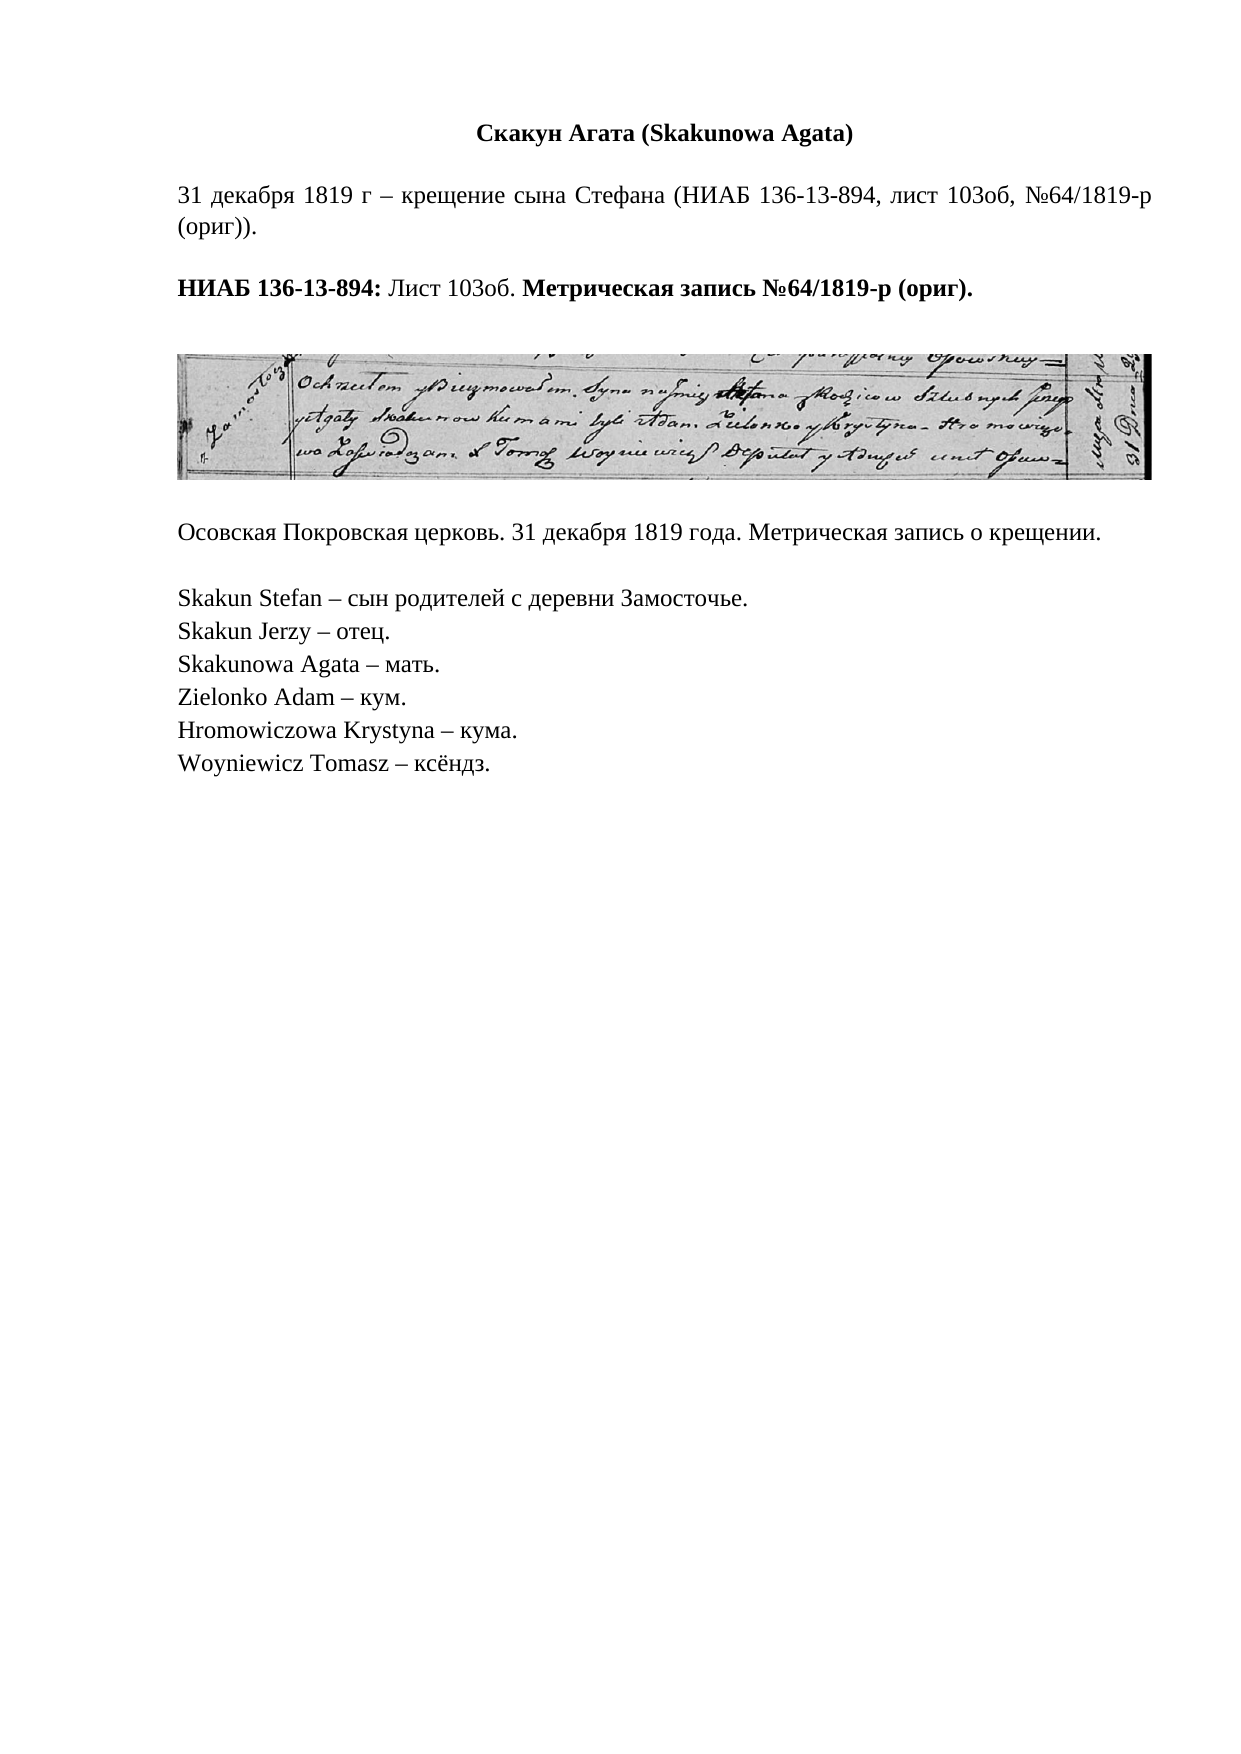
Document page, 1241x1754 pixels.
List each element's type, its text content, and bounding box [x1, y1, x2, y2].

text Skakun Jerzy – отец. [177, 616, 1152, 645]
text Woyniewicz Tomasz – ксёндз. [177, 748, 1152, 777]
text Skakun Stefan – сын родителей с деревни Замосточье. [177, 583, 1152, 612]
text Skakunowa Agata – мать. [177, 649, 1152, 678]
text Осовская Покровская церковь. 31 декабря 1819 года. Метрическая запись о крещении. [177, 517, 1152, 546]
text НИАБ 136-13-894: Лист 103об. Метрическая запись №64/1819-р (ориг). [177, 273, 1152, 302]
text Hromowiczowa Krystyna – кума. [177, 715, 1152, 744]
text Скакун Агата (Skakunowa Agata) [177, 118, 1152, 147]
text 31 декабря 1819 г – крещение сына Стефана (НИАБ 136-13-894, лист 103об, №64/1819-р (ориг)). [177, 180, 1152, 240]
picture [177, 354, 1152, 480]
text Zielonko Adam – кум. [177, 682, 1152, 711]
